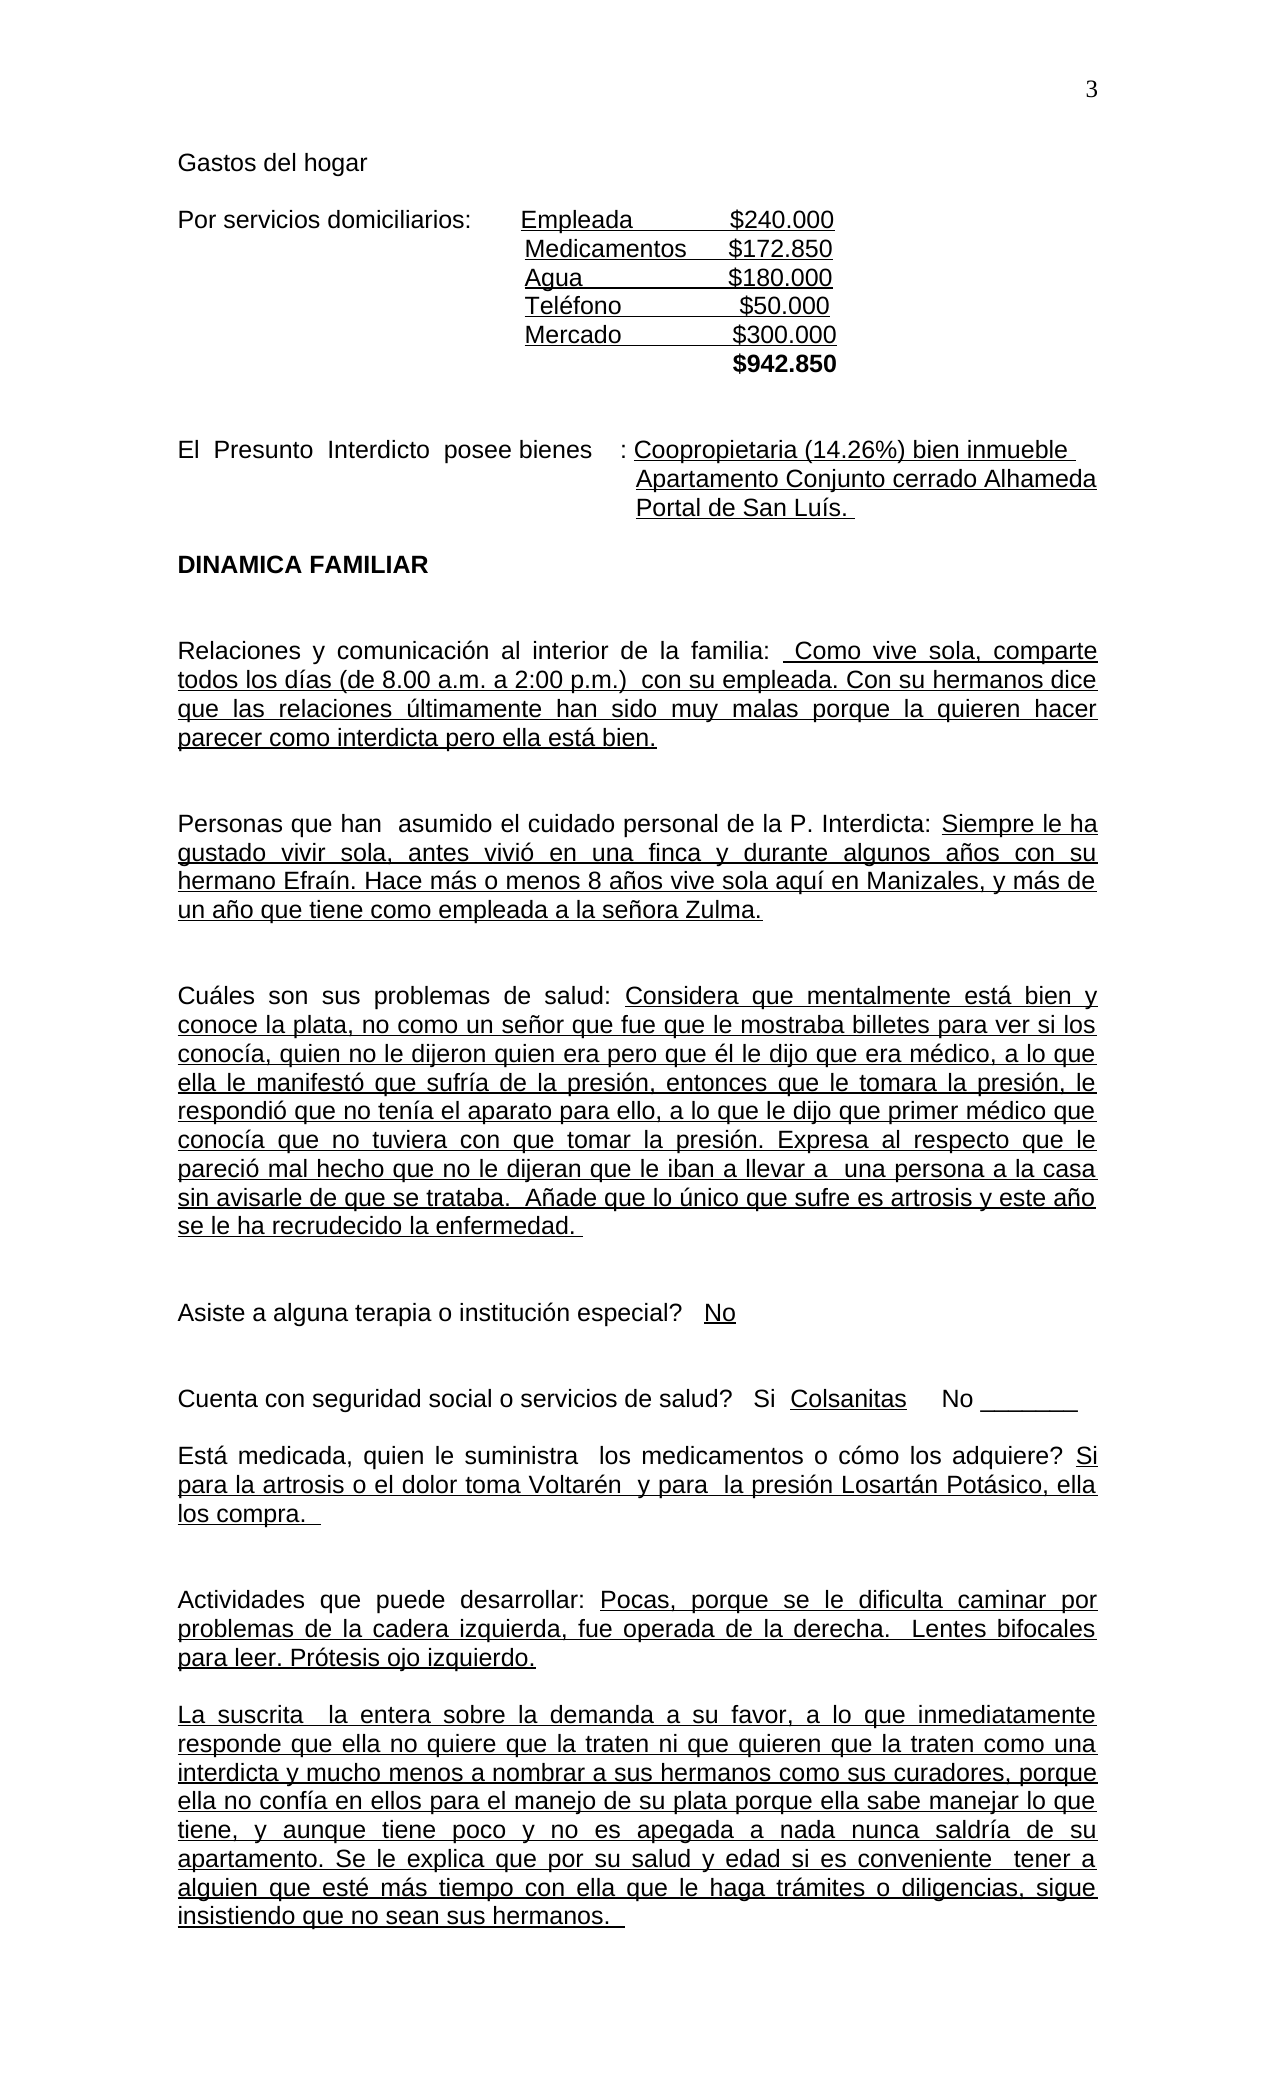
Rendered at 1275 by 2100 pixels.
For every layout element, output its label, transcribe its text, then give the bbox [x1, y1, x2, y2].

text La suscrita la entera sobre la demanda a su favor, a lo que inmediatamente responde que ella no quiere que la traten ni que quieren que la traten como una interdicta y mucho menos a nombrar a sus hermanos como sus curadores, porque ella no confía en ellos para el manejo de su plata porque ella sabe manejar lo que tiene, y aunque tiene poco y no es apegada a nada nunca saldría de su apartamento. Se le explica que por su salud y edad si es conveniente tener a alguien que esté más tiempo con ella que le haga trámites o diligencias, sigue insistiendo que no sean sus hermanos. [177, 1841, 1098, 1897]
text Por servicios domiciliarios: Empleada $240.000 [177, 205, 1098, 234]
text La suscrita la entera sobre la demanda a su favor, a lo que inmediatamente responde que ella no quiere que la traten ni que quieren que la traten como una interdicta y mucho menos a nombrar a sus hermanos como sus curadores, porque ella no confía en ellos para el manejo de su plata porque ella sabe manejar lo que tiene, y aunque tiene poco y no es apegada a nada nunca saldría de su apartamento. Se le explica que por su salud y edad si es conveniente tener a alguien que esté más tiempo con ella que le haga trámites o diligencias, sigue insistiendo que no sean sus hermanos. [177, 1783, 1098, 1840]
text Cuenta con seguridad social o servicios de salud? Si Colsanitas No _______ [177, 1384, 1098, 1413]
text Portal de San Luís. [177, 493, 1098, 521]
text Medicamentos $172.850 [177, 234, 1098, 263]
text DINAMICA FAMILIAR [177, 550, 1098, 579]
text El Presunto Interdicto posee bienes : Coopropietaria (14.26%) bien inmueble [177, 435, 1098, 464]
text Asiste a alguna terapia o institución especial? No [177, 1298, 1098, 1326]
text La suscrita la entera sobre la demanda a su favor, a lo que inmediatamente responde que ella no quiere que la traten ni que quieren que la traten como una interdicta y mucho menos a nombrar a sus hermanos como sus curadores, porque ella no confía en ellos para el manejo de su plata porque ella sabe manejar lo que tiene, y aunque tiene poco y no es apegada a nada nunca saldría de su apartamento. Se le explica que por su salud y edad si es conveniente tener a alguien que esté más tiempo con ella que le haga trámites o diligencias, sigue insistiendo que no sean sus hermanos. [177, 1700, 1098, 1754]
text Relaciones y comunicación al interior de la familia: Como vive sola, comparte todos los días (de 8.00 a.m. a 2:00 p.m.) con su empleada. Con su hermanos dice que las relaciones últimamente han sido muy malas porque la quieren hacer parecer como interdicta pero ella está bien. [177, 636, 1098, 690]
text Relaciones y comunicación al interior de la familia: Como vive sola, comparte todos los días (de 8.00 a.m. a 2:00 p.m.) con su empleada. Con su hermanos dice que las relaciones últimamente han sido muy malas porque la quieren hacer parecer como interdicta pero ella está bien. [177, 691, 1098, 719]
text Cuáles son sus problemas de salud: Considera que mentalmente está bien y conoce la plata, no como un señor que fue que le mostraba billetes para ver si los conocía, quien no le dijeron quien era pero que él le dijo que era médico, a lo que ella le manifestó que sufría de la presión, entonces que le tomara la presión, le respondió que no tenía el aparato para ello, a lo que le dijo que primer médico que conocía que no tuviera con que tomar la presión. Expresa al respecto que le pareció mal hecho que no le dijeran que le iban a llevar a una persona a la casa sin avisarle de que se trataba. Añade que lo único que sufre es artrosis y este año se le ha recrudecido la enfermedad. [177, 981, 1098, 1179]
text Está medicada, quien le suministra los medicamentos o cómo los adquiere? Si para la artrosis o el dolor toma Voltarén y para la presión Losartán Potásico, ella los compra. [177, 1496, 1098, 1528]
text Está medicada, quien le suministra los medicamentos o cómo los adquiere? Si para la artrosis o el dolor toma Voltarén y para la presión Losartán Potásico, ella los compra. [177, 1441, 1098, 1495]
text Apartamento Conjunto cerrado Alhameda [177, 464, 1098, 493]
text Teléfono $50.000 [177, 291, 1098, 320]
text $942.850 [177, 349, 1098, 378]
text Agua $180.000 [177, 263, 1098, 291]
text Personas que han asumido el cuidado personal de la P. Interdicta: Siempre le ha gustado vivir sola, antes vivió en una finca y durante algunos años con su hermano Efraín. Hace más o menos 8 años vive sola aquí en Manizales, y más de un año que tiene como empleada a la señora Zulma. [177, 863, 1098, 924]
text Actividades que puede desarrollar: Pocas, porque se le dificulta caminar por problemas de la cadera izquierda, fue operada de la derecha. Lentes bifocales para leer. Prótesis ojo izquierdo. [177, 1585, 1098, 1671]
text Gastos del hogar [177, 148, 1098, 176]
text Cuáles son sus problemas de salud: Considera que mentalmente está bien y conoce la plata, no como un señor que fue que le mostraba billetes para ver si los conocía, quien no le dijeron quien era pero que él le dijo que era médico, a lo que ella le manifestó que sufría de la presión, entonces que le tomara la presión, le respondió que no tenía el aparato para ello, a lo que le dijo que primer médico que conocía que no tuviera con que tomar la presión. Expresa al respecto que le pareció mal hecho que no le dijeran que le iban a llevar a una persona a la casa sin avisarle de que se trataba. Añade que lo único que sufre es artrosis y este año se le ha recrudecido la enfermedad. [177, 1180, 1098, 1240]
text Mercado $300.000 [177, 320, 1098, 349]
text Relaciones y comunicación al interior de la familia: Como vive sola, comparte todos los días (de 8.00 a.m. a 2:00 p.m.) con su empleada. Con su hermanos dice que las relaciones últimamente han sido muy malas porque la quieren hacer parecer como interdicta pero ella está bien. [177, 720, 1098, 751]
text Personas que han asumido el cuidado personal de la P. Interdicta: Siempre le ha gustado vivir sola, antes vivió en una finca y durante algunos años con su hermano Efraín. Hace más o menos 8 años vive sola aquí en Manizales, y más de un año que tiene como empleada a la señora Zulma. [177, 809, 1098, 862]
